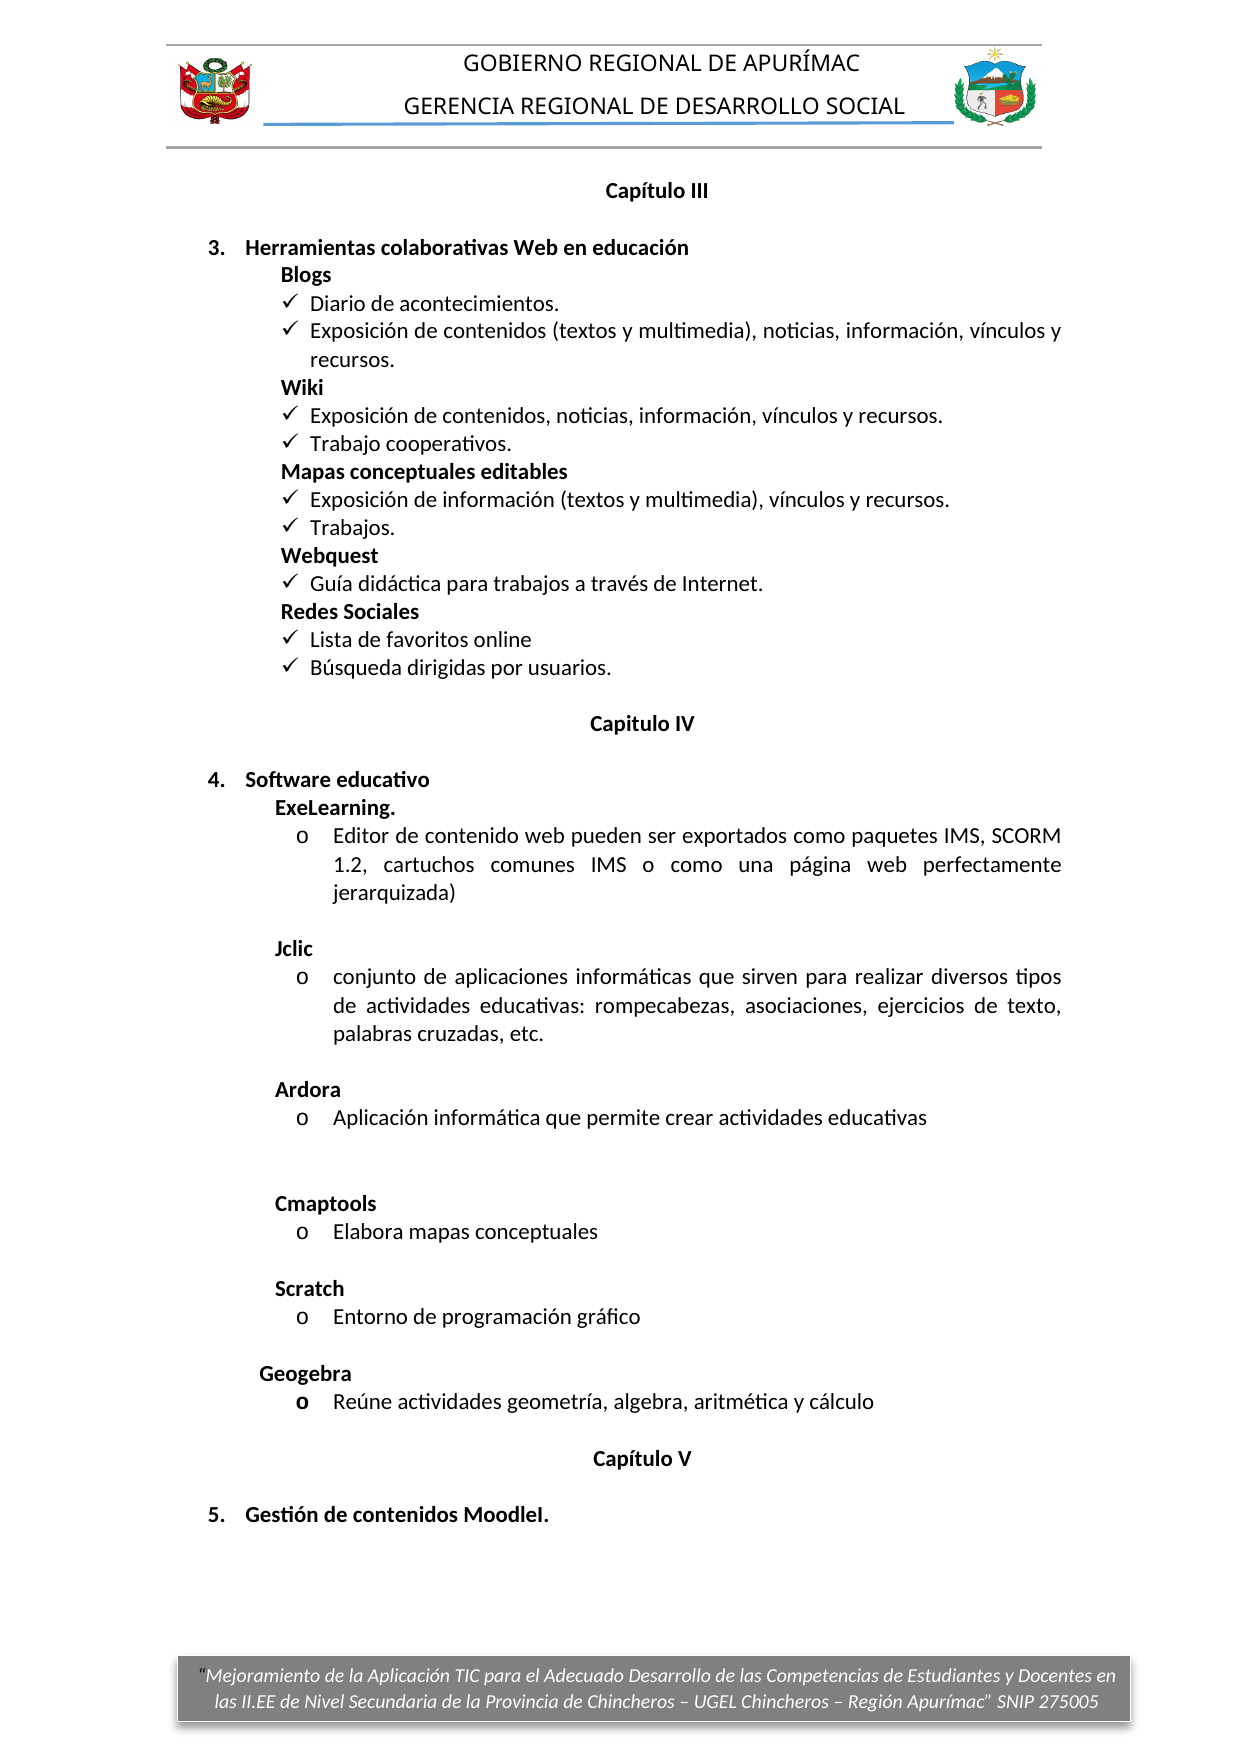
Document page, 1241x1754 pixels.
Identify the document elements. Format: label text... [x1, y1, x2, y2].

list Trabajos. [281, 513, 1063, 541]
list Exposición de contenidos (textos y multimedia), noticias, información, vínculos y recursos. [281, 317, 1063, 373]
list Herramientas colaborativas Web en educación [208, 233, 1063, 261]
text Mapas conceptuales editables [281, 457, 1063, 485]
list Entorno de programación gráfico [295, 1302, 1063, 1331]
text ExeLearning. [275, 793, 1063, 821]
list conjunto de aplicaciones informáticas que sirven para realizar diversos tipos de actividades educativas: rompecabezas, asociaciones, ejercicios de texto, palabras cruzadas, etc. [295, 962, 1063, 1047]
list Editor de contenido web pueden ser exportados como paquetes IMS, SCORM 1.2, cartuchos comunes IMS o como una página web perfectamente jerarquizada) [295, 821, 1063, 906]
list Aplicación informática que permite crear actividades educativas [295, 1103, 1063, 1133]
list Exposición de contenidos, noticias, información, vínculos y recursos. [281, 401, 1063, 429]
text Capitulo IV [177, 709, 1063, 737]
text Redes Sociales [281, 597, 1063, 625]
text Geogebra [215, 1359, 1063, 1387]
list Lista de favoritos online [281, 625, 1063, 653]
list Búsqueda dirigidas por usuarios. [281, 653, 1063, 681]
picture [954, 46, 1036, 126]
picture [174, 56, 255, 126]
list Reúne actividades geometría, algebra, aritmética y cálculo [295, 1387, 1063, 1416]
text Scratch [275, 1274, 1063, 1302]
list Software educativo [208, 765, 1063, 793]
text Wiki [281, 373, 1063, 401]
text Capítulo III [251, 177, 1063, 204]
text Jclic [275, 934, 1063, 962]
list Elabora mapas conceptuales [295, 1217, 1063, 1246]
list Diario de acontecimientos. [281, 289, 1063, 317]
text Capítulo V [177, 1444, 1063, 1472]
list Gestión de contenidos MoodleI. [208, 1500, 1063, 1528]
text Cmaptools [275, 1189, 1063, 1217]
text Ardora [275, 1076, 1063, 1103]
text Blogs [281, 261, 1063, 289]
text Webquest [281, 541, 1063, 569]
list Trabajo cooperativos. [281, 429, 1063, 457]
list Exposición de información (textos y multimedia), vínculos y recursos. [281, 485, 1063, 513]
list Guía didáctica para trabajos a través de Internet. [281, 569, 1063, 597]
